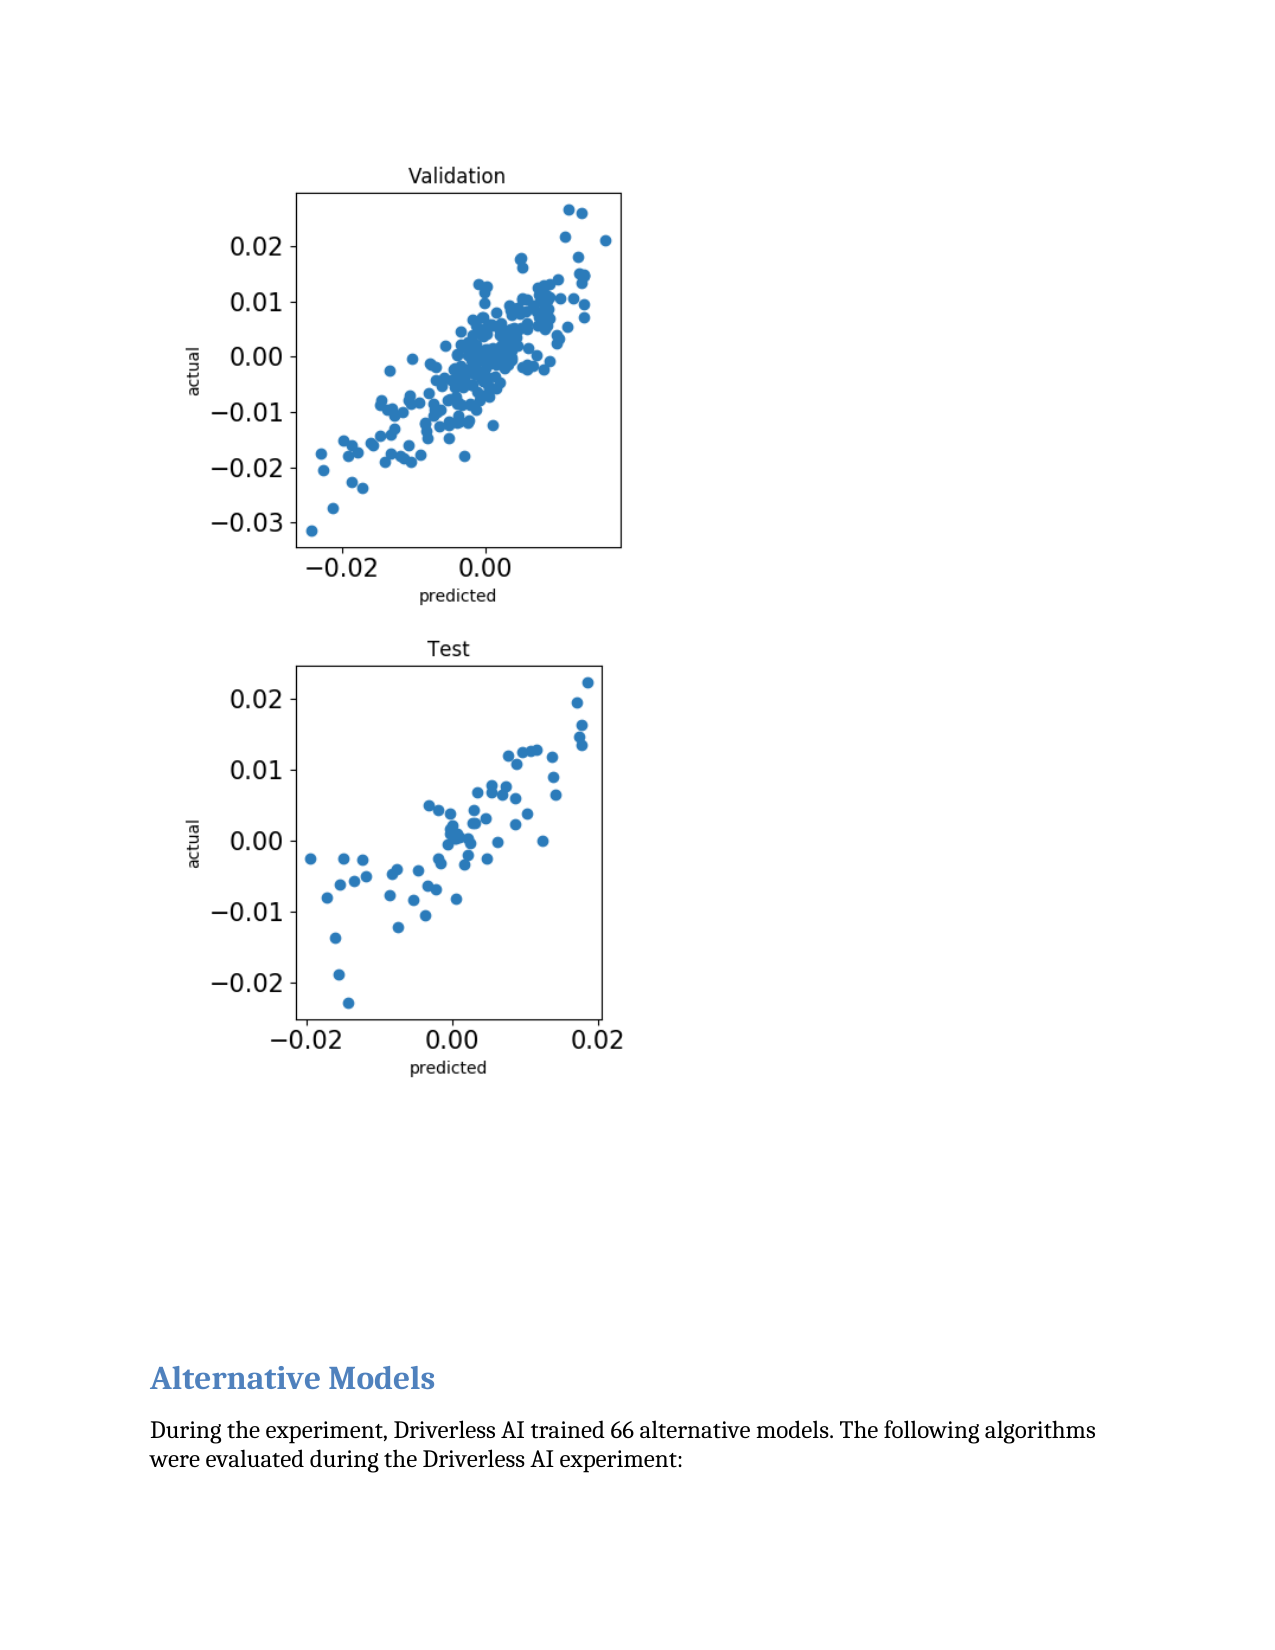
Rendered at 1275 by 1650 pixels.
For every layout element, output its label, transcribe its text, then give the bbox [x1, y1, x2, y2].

picture [168, 150, 642, 1095]
subtitle Alternative Models [150, 1359, 1125, 1398]
text During the experiment, Driverless AI trained 66 alternative models. The following algorithms were evaluated during the Driverless AI experiment: [150, 1416, 1125, 1474]
